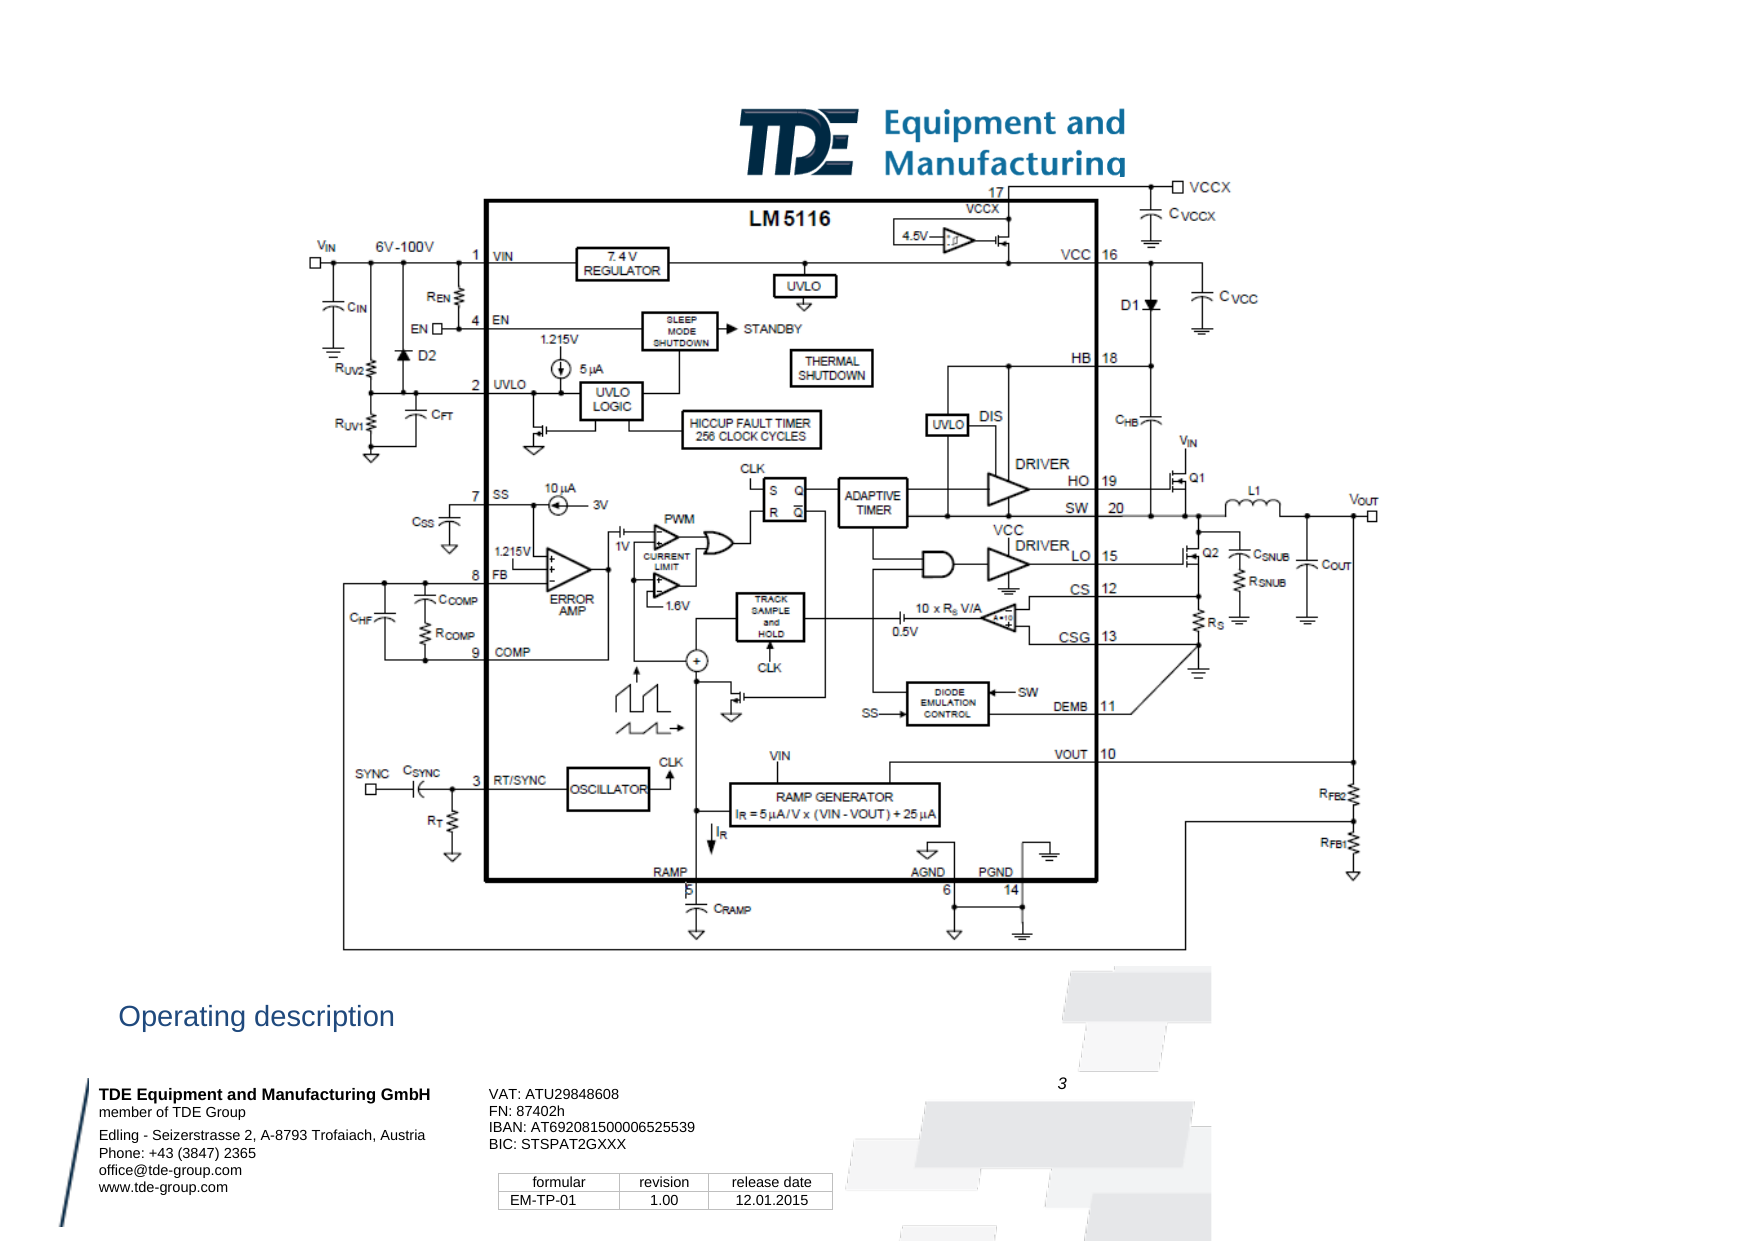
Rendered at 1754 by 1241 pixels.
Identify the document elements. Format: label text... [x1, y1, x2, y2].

picture [267, 83, 1402, 966]
text Operating description [118, 999, 1551, 1033]
